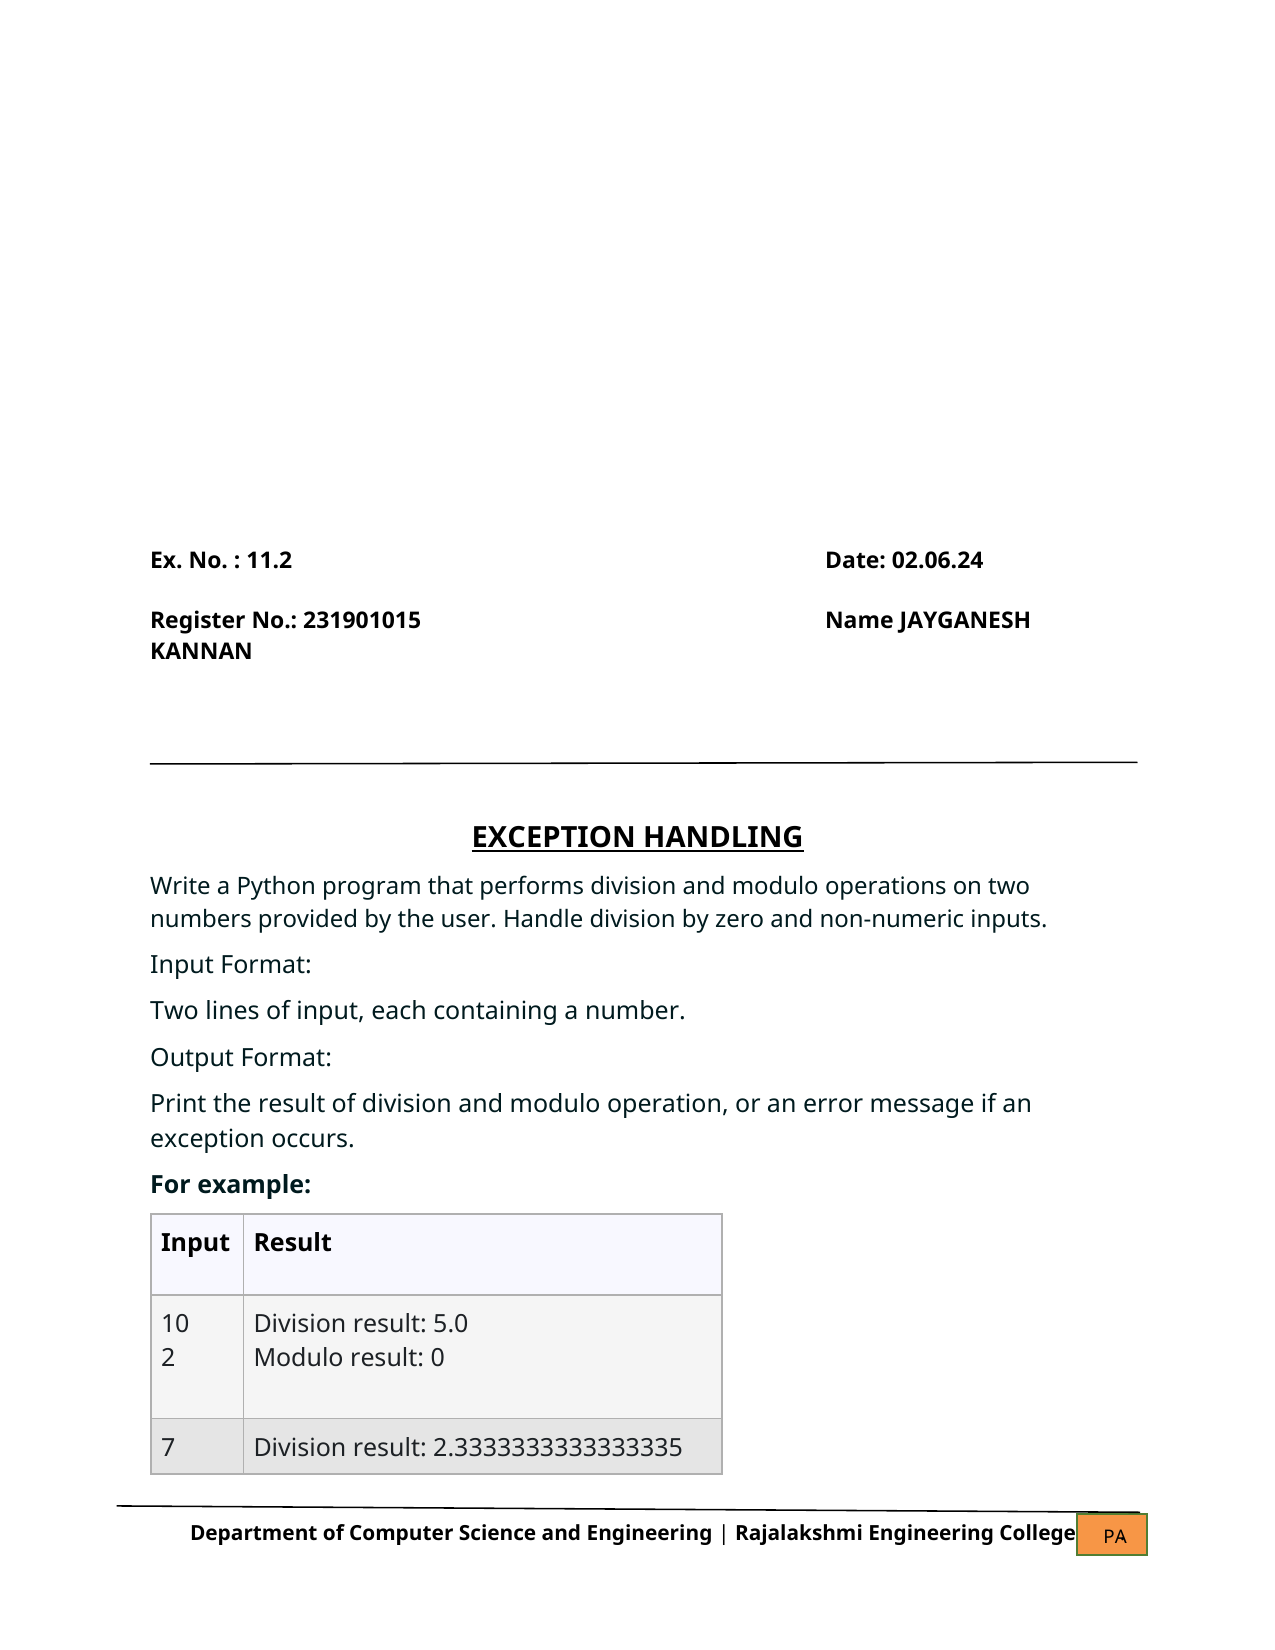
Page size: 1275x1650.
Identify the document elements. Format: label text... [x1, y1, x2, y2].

text For example: [150, 1167, 1125, 1201]
text Input Format: [150, 946, 1125, 981]
text Print the result of division and modulo operation, or an error message if an exception occurs. [150, 1086, 1125, 1154]
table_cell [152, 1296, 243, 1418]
text Ex. No. : 11.2 Date: 02.06.24 [150, 544, 1125, 575]
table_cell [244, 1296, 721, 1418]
text EXCEPTION HANDLING [150, 817, 1125, 856]
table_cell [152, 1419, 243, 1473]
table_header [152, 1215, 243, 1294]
text Register No.: 231901015 Name JAYGANESH KANNAN [150, 604, 1125, 667]
text Two lines of input, each containing a number. [150, 993, 1125, 1027]
text Write a Python program that performs division and modulo operations on two numbers provided by the user. Handle division by zero and non-numeric inputs. [150, 869, 1125, 934]
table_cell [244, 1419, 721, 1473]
text Output Format: [150, 1039, 1125, 1074]
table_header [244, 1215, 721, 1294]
